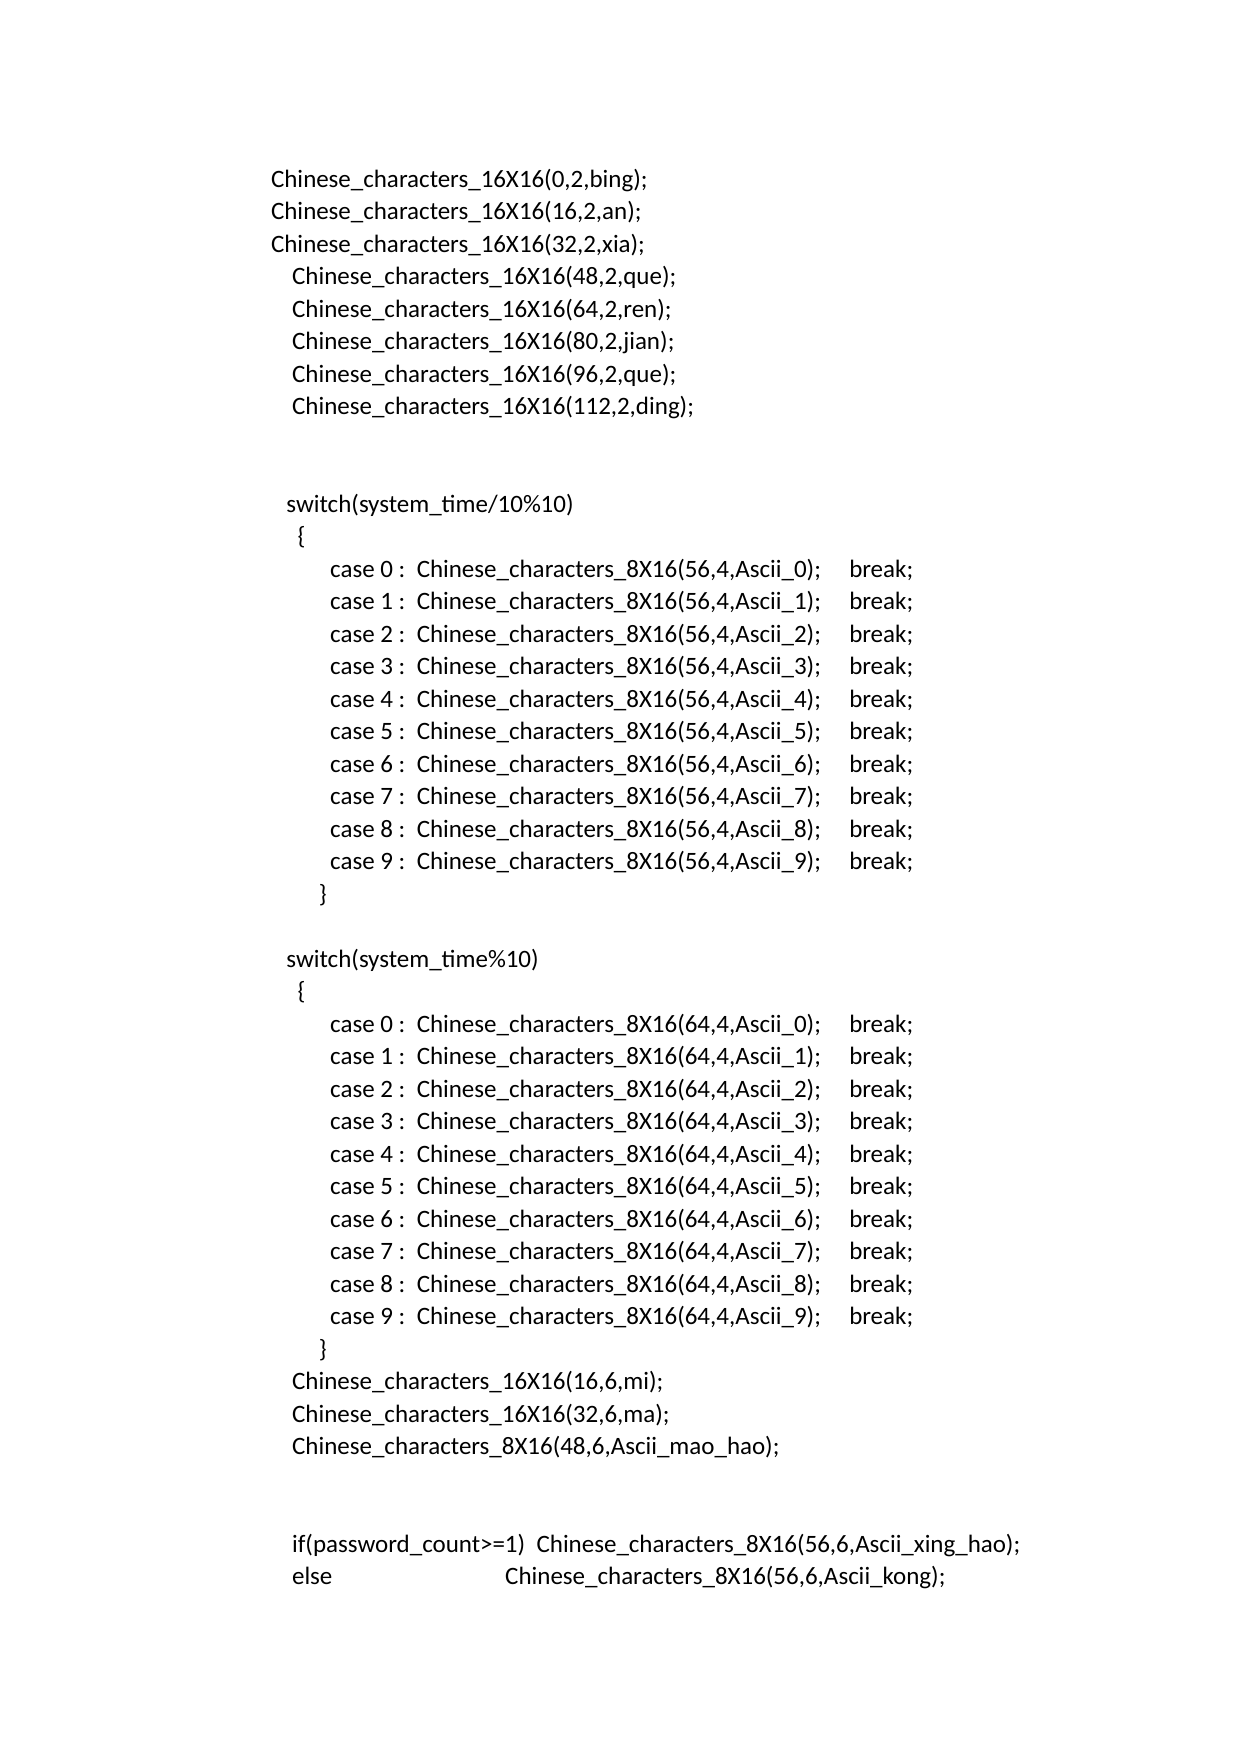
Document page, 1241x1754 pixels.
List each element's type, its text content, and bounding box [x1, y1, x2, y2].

text case 1 : Chinese_characters_8X16(64,4,Ascii_1); break; [187, 1039, 1053, 1072]
text case 6 : Chinese_characters_8X16(56,4,Ascii_6); break; [187, 747, 1053, 779]
text } [187, 1332, 1053, 1364]
text case 4 : Chinese_characters_8X16(64,4,Ascii_4); break; [187, 1137, 1053, 1169]
text case 0 : Chinese_characters_8X16(64,4,Ascii_0); break; [187, 1007, 1053, 1039]
text { [187, 519, 1053, 552]
text Chinese_characters_8X16(48,6,Ascii_mao_hao); [187, 1429, 1053, 1462]
text case 2 : Chinese_characters_8X16(64,4,Ascii_2); break; [187, 1072, 1053, 1104]
text switch(system_time/10%10) [187, 487, 1053, 519]
text Chinese_characters_16X16(0,2,bing); [187, 162, 1053, 194]
text Chinese_characters_16X16(80,2,jian); [187, 324, 1053, 357]
text Chinese_characters_16X16(32,6,ma); [187, 1397, 1053, 1429]
text Chinese_characters_16X16(48,2,que); [187, 259, 1053, 292]
text { [187, 974, 1053, 1007]
text case 4 : Chinese_characters_8X16(56,4,Ascii_4); break; [187, 682, 1053, 714]
text Chinese_characters_16X16(16,2,an); [187, 194, 1053, 227]
text Chinese_characters_16X16(32,2,xia); [187, 227, 1053, 259]
text case 3 : Chinese_characters_8X16(64,4,Ascii_3); break; [187, 1104, 1053, 1137]
text case 7 : Chinese_characters_8X16(56,4,Ascii_7); break; [187, 779, 1053, 812]
text Chinese_characters_16X16(64,2,ren); [187, 292, 1053, 324]
text case 8 : Chinese_characters_8X16(56,4,Ascii_8); break; [187, 812, 1053, 844]
text Chinese_characters_16X16(16,6,mi); [187, 1364, 1053, 1397]
text switch(system_time%10) [187, 942, 1053, 974]
text case 5 : Chinese_characters_8X16(64,4,Ascii_5); break; [187, 1169, 1053, 1202]
text case 2 : Chinese_characters_8X16(56,4,Ascii_2); break; [187, 617, 1053, 649]
text if(password_count>=1) Chinese_characters_8X16(56,6,Ascii_xing_hao); [187, 1527, 1053, 1559]
text Chinese_characters_16X16(112,2,ding); [187, 389, 1053, 422]
text case 0 : Chinese_characters_8X16(56,4,Ascii_0); break; [187, 552, 1053, 584]
text case 9 : Chinese_characters_8X16(56,4,Ascii_9); break; [187, 844, 1053, 877]
text case 5 : Chinese_characters_8X16(56,4,Ascii_5); break; [187, 714, 1053, 747]
text case 7 : Chinese_characters_8X16(64,4,Ascii_7); break; [187, 1234, 1053, 1267]
text } [187, 877, 1053, 909]
text case 9 : Chinese_characters_8X16(64,4,Ascii_9); break; [187, 1299, 1053, 1332]
text else Chinese_characters_8X16(56,6,Ascii_kong); [187, 1559, 1053, 1592]
text Chinese_characters_16X16(96,2,que); [187, 357, 1053, 389]
text case 3 : Chinese_characters_8X16(56,4,Ascii_3); break; [187, 649, 1053, 682]
text case 6 : Chinese_characters_8X16(64,4,Ascii_6); break; [187, 1202, 1053, 1234]
text case 1 : Chinese_characters_8X16(56,4,Ascii_1); break; [187, 584, 1053, 617]
text case 8 : Chinese_characters_8X16(64,4,Ascii_8); break; [187, 1267, 1053, 1299]
